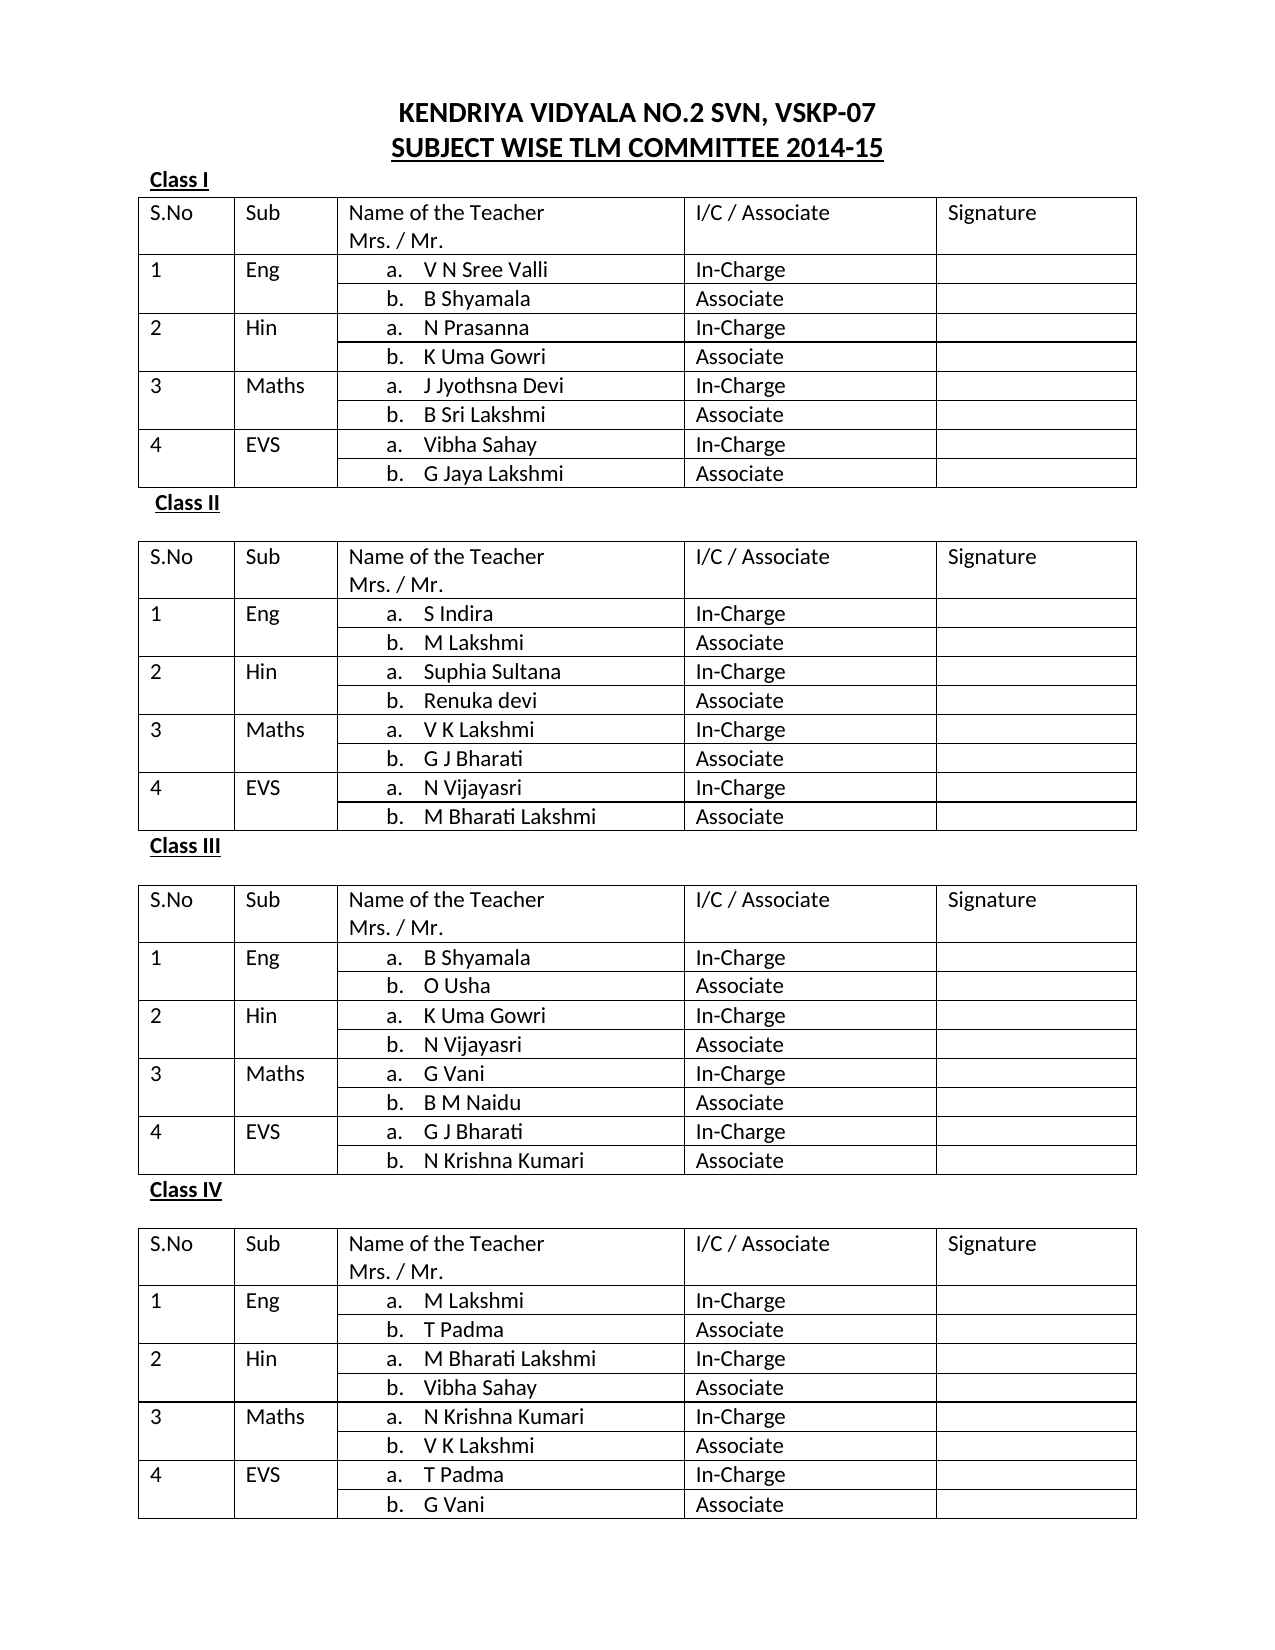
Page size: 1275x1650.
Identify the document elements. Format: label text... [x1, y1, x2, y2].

table_cell Hin [235, 1344, 337, 1401]
table_cell Associate [685, 972, 936, 1000]
table_cell Hin [235, 1001, 337, 1058]
table_cell [937, 401, 1136, 429]
table_cell B Shyamala [338, 284, 684, 312]
table_header Signature [937, 886, 1136, 942]
table_cell 4 [139, 1461, 234, 1518]
table_cell Eng [235, 1286, 337, 1343]
table_cell In-Charge [685, 372, 936, 399]
table_cell 4 [139, 1117, 234, 1174]
table_cell N Vijayasri [338, 773, 684, 801]
table_cell 1 [139, 943, 234, 1000]
table_cell M Lakshmi [338, 628, 684, 656]
table_cell In-Charge [685, 773, 936, 801]
table_cell In-Charge [685, 1286, 936, 1314]
table_cell V N Sree Valli [338, 255, 684, 283]
table_cell [937, 1001, 1136, 1029]
table_cell Maths [235, 1059, 337, 1116]
table_cell [937, 1432, 1136, 1459]
table_header S.No [139, 1229, 234, 1285]
table_cell In-Charge [685, 1461, 936, 1489]
table_cell B Sri Lakshmi [338, 401, 684, 429]
table_header Sub [235, 198, 337, 254]
table_cell G Jaya Lakshmi [338, 459, 684, 487]
table_cell M Bharati Lakshmi [338, 803, 684, 830]
text Class II [150, 488, 1125, 516]
table_cell B M Naidu [338, 1088, 684, 1116]
table_cell Eng [235, 255, 337, 312]
table_cell In-Charge [685, 599, 936, 627]
table_cell Renuka devi [338, 686, 684, 714]
table_cell Associate [685, 1315, 936, 1343]
table_cell Vibha Sahay [338, 1374, 684, 1401]
table_cell In-Charge [685, 943, 936, 971]
table_cell In-Charge [685, 1001, 936, 1029]
table_cell B Shyamala [338, 943, 684, 971]
table_cell 1 [139, 1286, 234, 1343]
table_cell J Jyothsna Devi [338, 372, 684, 399]
table_header S.No [139, 886, 234, 942]
table_cell EVS [235, 773, 337, 830]
table_cell 2 [139, 1344, 234, 1401]
table_cell G J Bharati [338, 1117, 684, 1145]
table_cell In-Charge [685, 1344, 936, 1372]
table_cell Associate [685, 686, 936, 714]
table_cell In-Charge [685, 430, 936, 458]
table_cell [937, 744, 1136, 772]
table_cell Maths [235, 372, 337, 429]
table_cell Vibha Sahay [338, 430, 684, 458]
table_cell [937, 628, 1136, 656]
table_header I/C / Associate [685, 886, 936, 942]
table_cell 1 [139, 255, 234, 312]
table_cell [937, 715, 1136, 743]
table_cell N Krishna Kumari [338, 1146, 684, 1174]
table_cell [937, 599, 1136, 627]
table_cell M Lakshmi [338, 1286, 684, 1314]
table_cell In-Charge [685, 657, 936, 685]
table_cell K Uma Gowri [338, 1001, 684, 1029]
table_cell 3 [139, 1059, 234, 1116]
table_cell [937, 773, 1136, 801]
table_cell Maths [235, 715, 337, 772]
table_cell 4 [139, 430, 234, 487]
text Class IV [150, 1175, 1125, 1203]
table_cell Eng [235, 943, 337, 1000]
table_cell [937, 1374, 1136, 1401]
table_cell In-Charge [685, 1059, 936, 1087]
table_cell Eng [235, 599, 337, 656]
table_cell O Usha [338, 972, 684, 1000]
table_cell [937, 284, 1136, 312]
table_cell Associate [685, 1432, 936, 1459]
table_header S.No [139, 542, 234, 598]
table_cell [937, 314, 1136, 341]
table_cell G Vani [338, 1059, 684, 1087]
table_cell N Krishna Kumari [338, 1403, 684, 1431]
table_header I/C / Associate [685, 542, 936, 598]
table_cell [937, 459, 1136, 487]
table_cell Associate [685, 1088, 936, 1116]
table_cell [937, 1030, 1136, 1058]
table_header S.No [139, 198, 234, 254]
table_cell Associate [685, 1030, 936, 1058]
table_cell Suphia Sultana [338, 657, 684, 685]
table_cell [937, 343, 1136, 371]
table_cell [937, 803, 1136, 830]
table_cell [937, 1146, 1136, 1174]
table_cell [937, 1461, 1136, 1489]
table_header Signature [937, 542, 1136, 598]
table_cell EVS [235, 430, 337, 487]
table_cell [937, 1117, 1136, 1145]
table_header Sub [235, 886, 337, 942]
table_cell G J Bharati [338, 744, 684, 772]
table_header Signature [937, 198, 1136, 254]
table_cell Associate [685, 284, 936, 312]
table_cell [937, 1344, 1136, 1372]
table_cell [937, 1403, 1136, 1431]
table_cell 3 [139, 372, 234, 429]
table_cell EVS [235, 1117, 337, 1174]
table_cell N Prasanna [338, 314, 684, 341]
table_cell [937, 430, 1136, 458]
table_cell In-Charge [685, 255, 936, 283]
table_header Signature [937, 1229, 1136, 1285]
text KENDRIYA VIDYALA NO.2 SVN, VSKP-07 [150, 94, 1125, 129]
table_cell Associate [685, 401, 936, 429]
table_cell 4 [139, 773, 234, 830]
table_cell [937, 1315, 1136, 1343]
table_cell [937, 943, 1136, 971]
table_cell 1 [139, 599, 234, 656]
table_cell Associate [685, 744, 936, 772]
table_cell [937, 1490, 1136, 1518]
table_cell [937, 972, 1136, 1000]
table_cell [937, 372, 1136, 399]
text Class I [150, 165, 1125, 193]
table_cell 2 [139, 657, 234, 714]
table_cell 3 [139, 715, 234, 772]
table_cell In-Charge [685, 314, 936, 341]
table_cell [937, 1088, 1136, 1116]
table_cell Associate [685, 628, 936, 656]
table_header Sub [235, 542, 337, 598]
text Class III [150, 831, 1125, 859]
table_cell 2 [139, 1001, 234, 1058]
table_cell EVS [235, 1461, 337, 1518]
table_cell Associate [685, 803, 936, 830]
table_header Name of the Teacher Mrs. / Mr. [338, 1229, 684, 1285]
table_cell [937, 1286, 1136, 1314]
table_header Name of the Teacher Mrs. / Mr. [338, 542, 684, 598]
text SUBJECT WISE TLM COMMITTEE 2014-15 [150, 129, 1125, 165]
table_cell [937, 657, 1136, 685]
table_cell M Bharati Lakshmi [338, 1344, 684, 1372]
table_cell S Indira [338, 599, 684, 627]
table_cell Hin [235, 657, 337, 714]
table_cell Associate [685, 1374, 936, 1401]
table_cell Maths [235, 1403, 337, 1459]
table_cell In-Charge [685, 1117, 936, 1145]
table_cell K Uma Gowri [338, 343, 684, 371]
table_cell Hin [235, 314, 337, 371]
table_cell G Vani [338, 1490, 684, 1518]
table_cell [937, 686, 1136, 714]
table_cell 3 [139, 1403, 234, 1459]
table_cell T Padma [338, 1315, 684, 1343]
table_cell V K Lakshmi [338, 1432, 684, 1459]
table_cell In-Charge [685, 715, 936, 743]
table_header Sub [235, 1229, 337, 1285]
table_cell Associate [685, 343, 936, 371]
table_header I/C / Associate [685, 1229, 936, 1285]
table_cell 2 [139, 314, 234, 371]
table_header Name of the Teacher Mrs. / Mr. [338, 198, 684, 254]
table_cell [937, 1059, 1136, 1087]
table_cell Associate [685, 459, 936, 487]
table_header Name of the Teacher Mrs. / Mr. [338, 886, 684, 942]
table_cell Associate [685, 1490, 936, 1518]
table_cell T Padma [338, 1461, 684, 1489]
table_cell [937, 255, 1136, 283]
table_cell N Vijayasri [338, 1030, 684, 1058]
table_cell V K Lakshmi [338, 715, 684, 743]
table_cell Associate [685, 1146, 936, 1174]
table_header I/C / Associate [685, 198, 936, 254]
table_cell In-Charge [685, 1403, 936, 1431]
